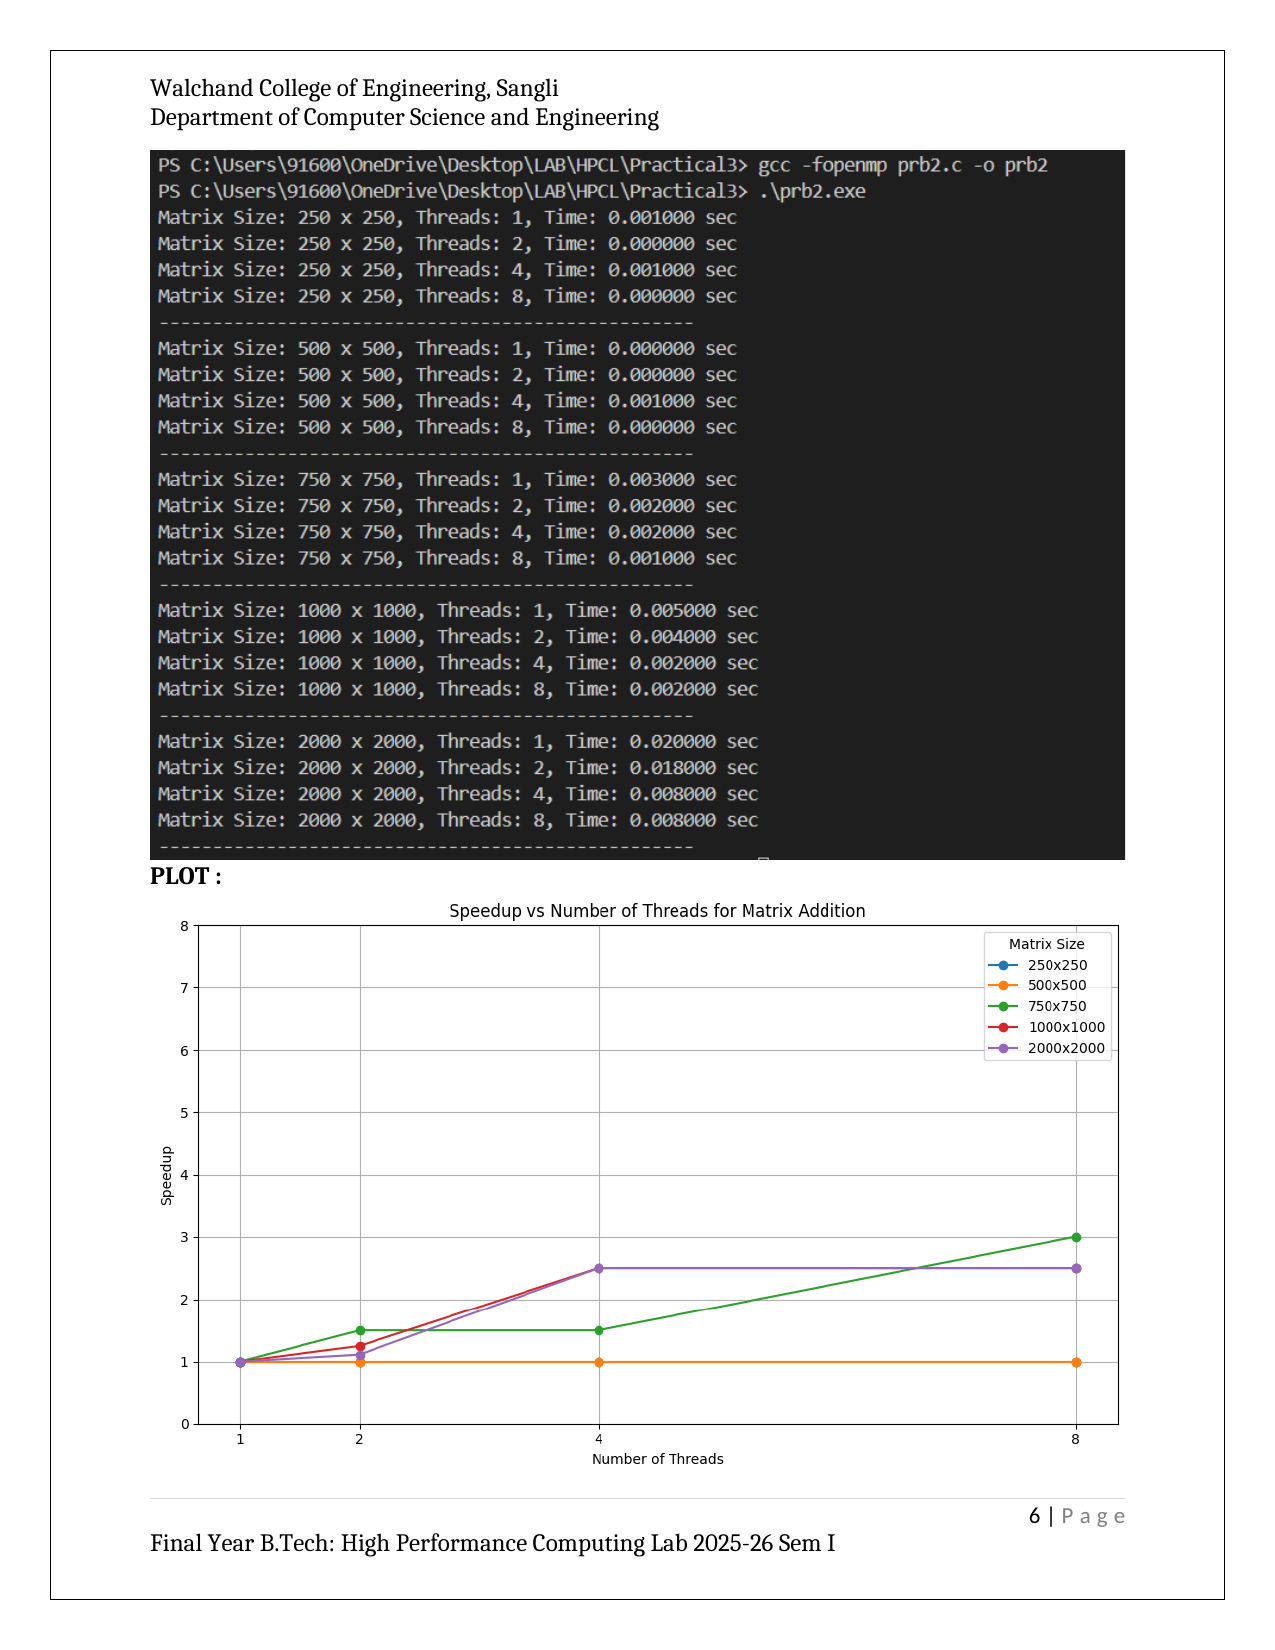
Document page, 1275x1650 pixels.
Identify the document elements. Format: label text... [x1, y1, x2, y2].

text PLOT : [150, 862, 1125, 891]
picture [150, 893, 1125, 1476]
picture [150, 150, 1125, 860]
